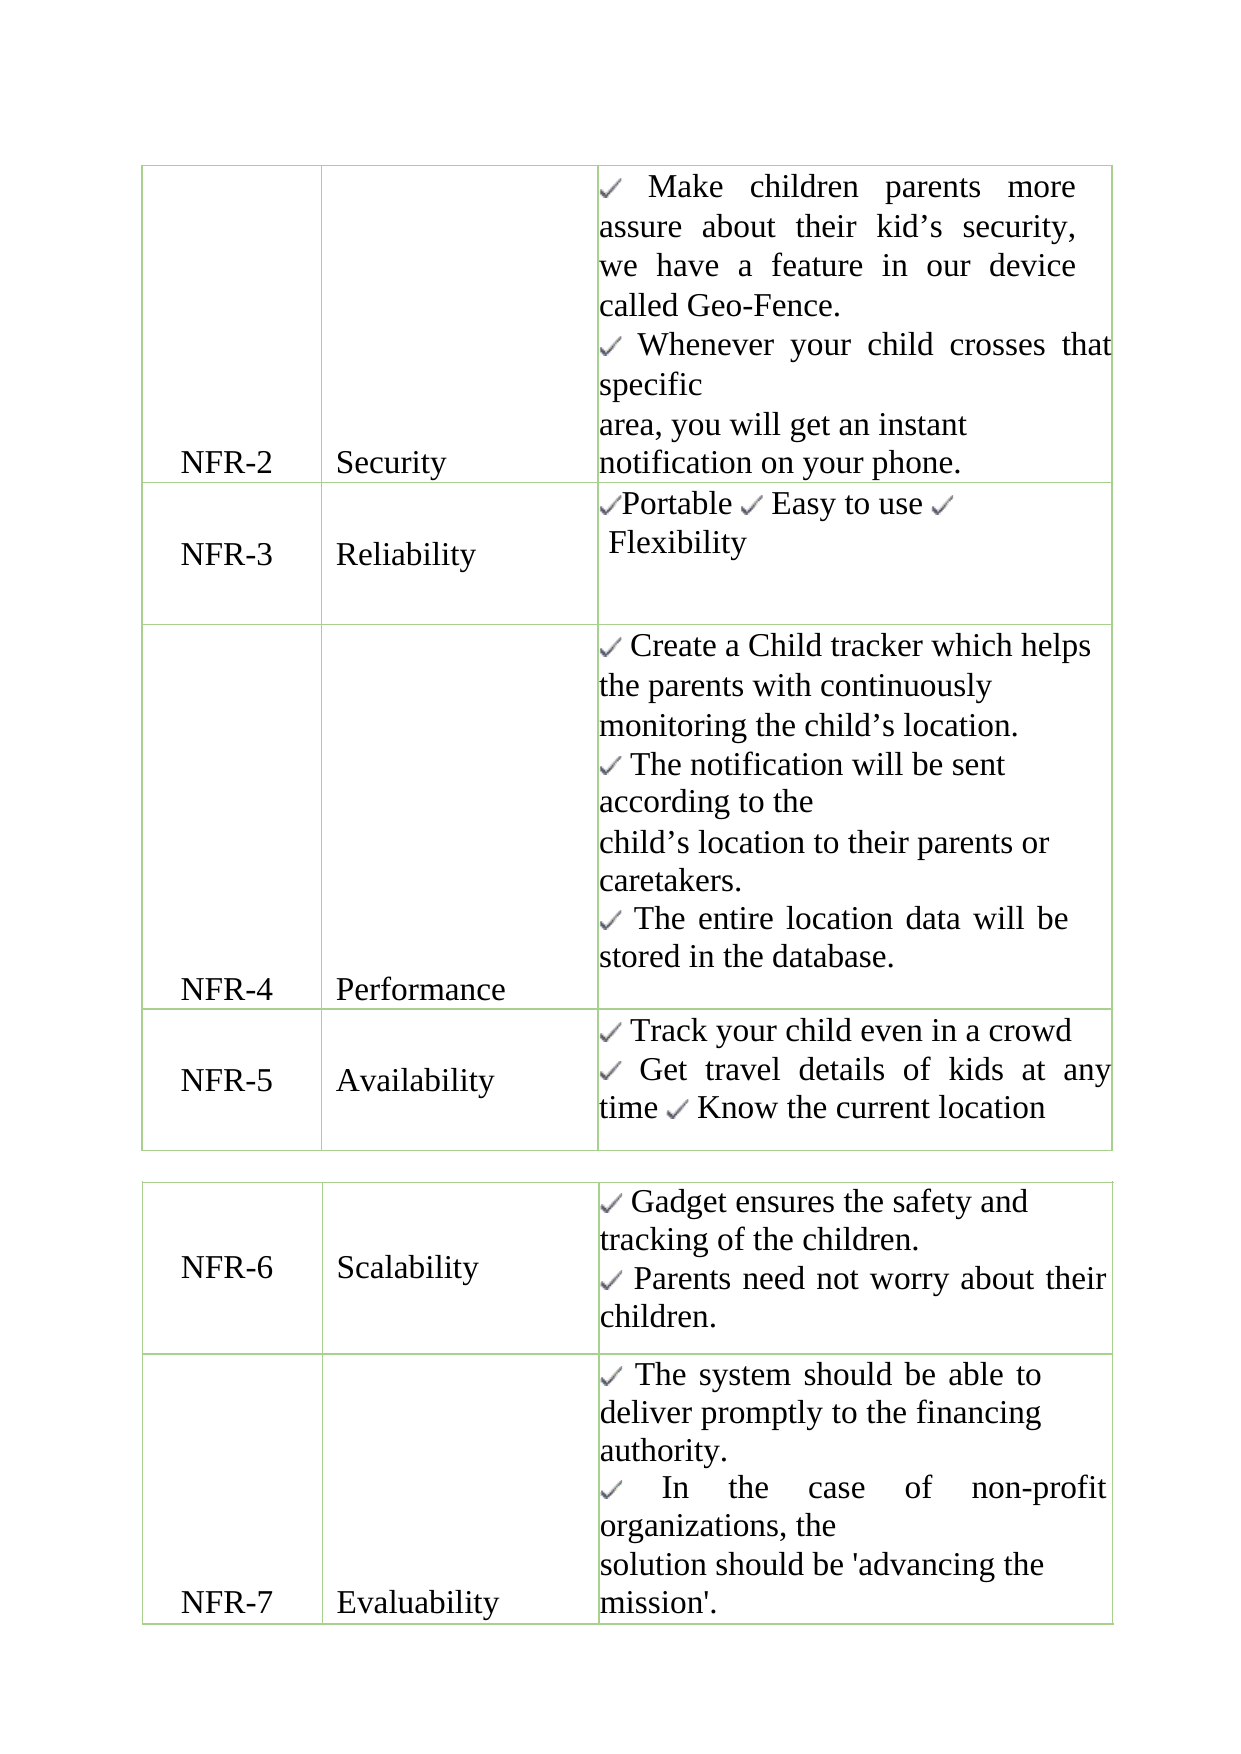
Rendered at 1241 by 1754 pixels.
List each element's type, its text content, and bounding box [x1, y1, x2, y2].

table_cell Reliability [322, 483, 597, 623]
picture [600, 1366, 623, 1386]
table_cell Portable Easy to use Flexibility [599, 483, 1111, 623]
table_cell Security [322, 166, 597, 481]
table_cell Performance [322, 625, 597, 1008]
table_cell Create a Child tracker which helps the parents with continuously monitoring the child’s location. The notification will be sent according to the child’s location to their parents or caretakers. The entire location data will be stored in the database. [599, 625, 1111, 1008]
picture [600, 1270, 623, 1290]
table_header Gadget ensures the safety and tracking of the children. Parents need not worry about their children. [600, 1183, 1112, 1353]
table_cell Evaluability [323, 1355, 598, 1623]
table_header NFR-6 [143, 1183, 322, 1353]
table_cell Make children parents more assure about their kid’s security, we have a feature in our device called Geo-Fence. Whenever your child crosses that specific area, you will get an instant notification on your phone. [599, 166, 1111, 481]
table_cell NFR-3 [143, 483, 321, 623]
picture [599, 336, 622, 356]
picture [599, 910, 622, 930]
table_cell NFR-2 [143, 166, 321, 481]
table_cell NFR-5 [143, 1010, 321, 1149]
picture [599, 1022, 622, 1042]
picture [599, 637, 622, 657]
table_cell NFR-7 [143, 1355, 322, 1623]
picture [600, 1193, 623, 1213]
picture [666, 1099, 689, 1119]
picture [599, 756, 622, 775]
picture [599, 1061, 622, 1080]
picture [599, 178, 622, 198]
picture [740, 495, 763, 515]
table_cell NFR-4 [143, 625, 321, 1008]
picture [600, 1480, 623, 1499]
table_cell The system should be able to deliver promptly to the financing authority. In the case of non-profit organizations, the solution should be 'advancing the mission'. [600, 1355, 1112, 1623]
table_cell Track your child even in a crowd Get travel details of kids at any time Know the current location [599, 1010, 1111, 1149]
picture [599, 495, 622, 515]
table_cell Availability [322, 1010, 597, 1149]
table_header Scalability [323, 1183, 598, 1353]
picture [931, 495, 954, 515]
